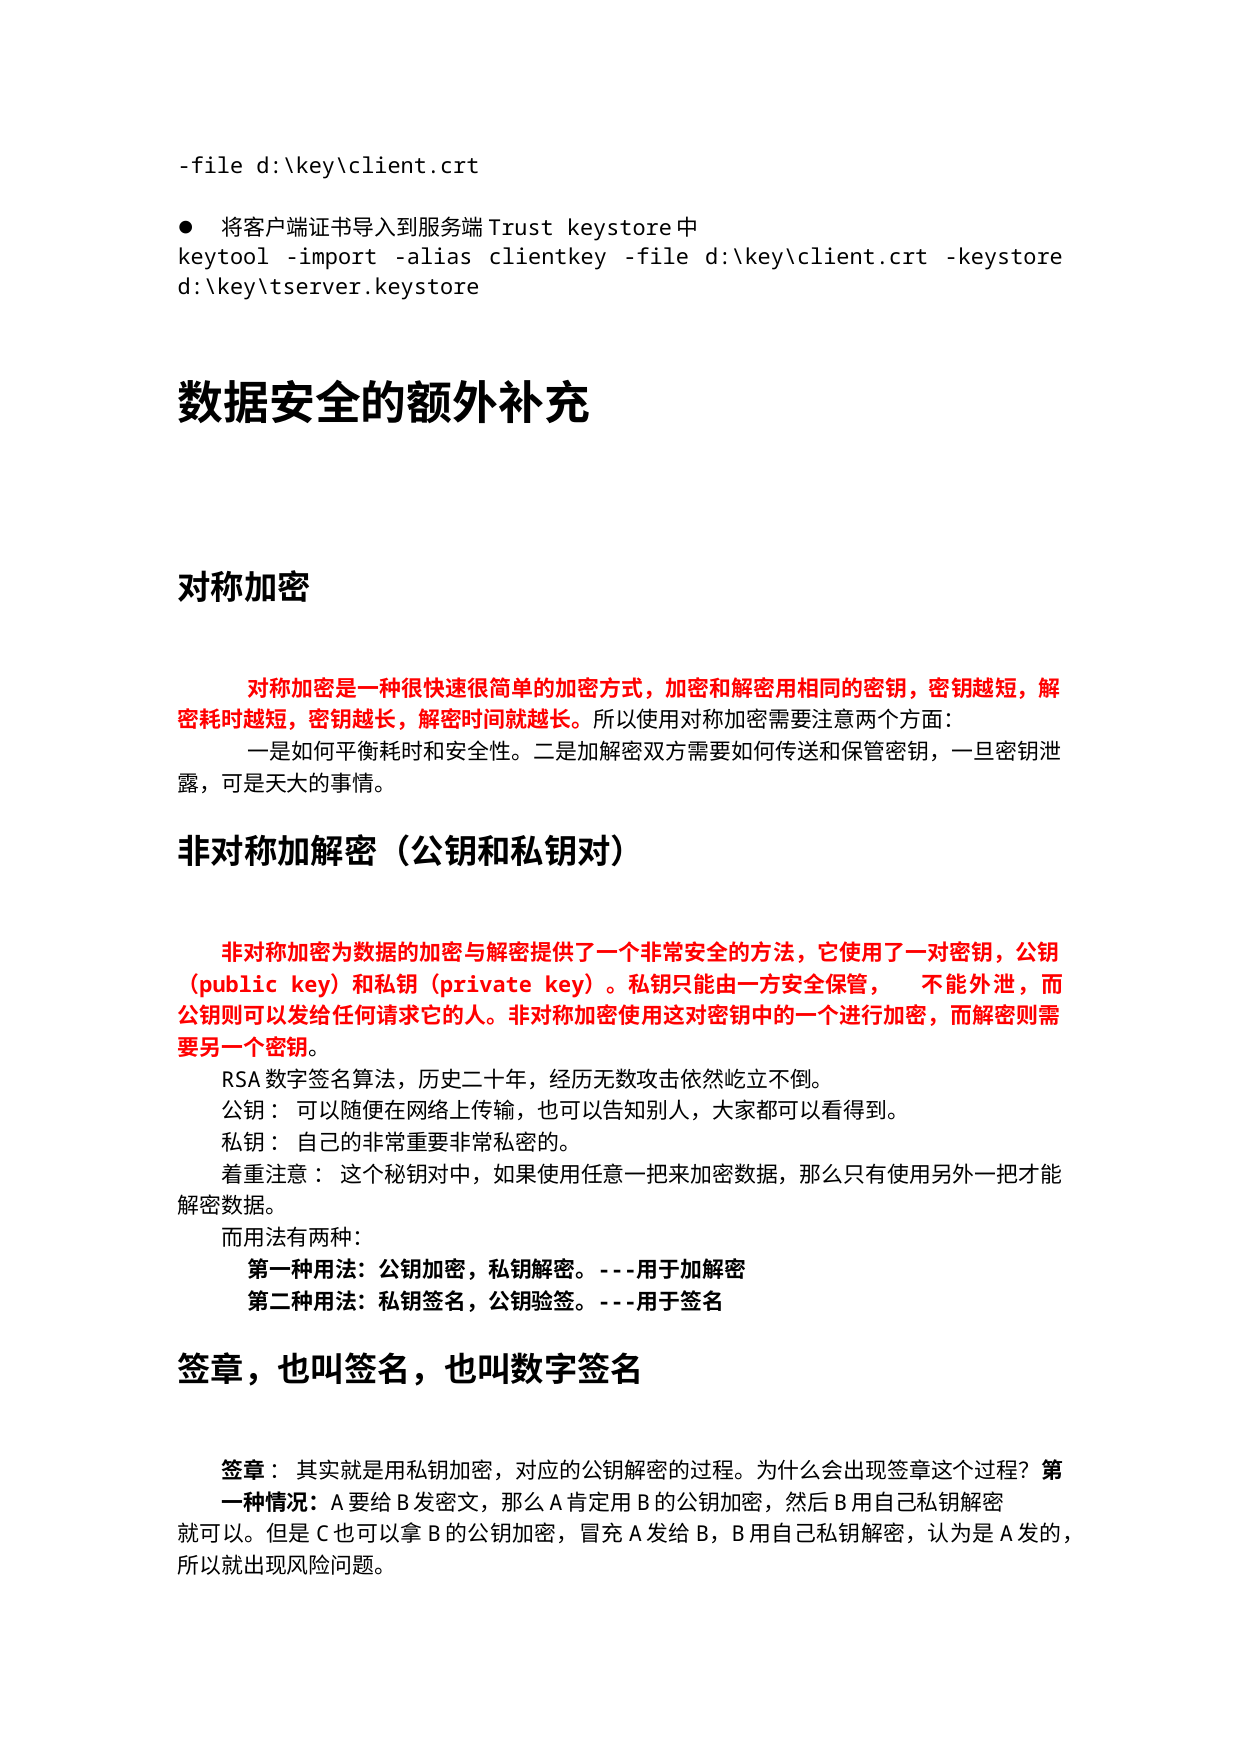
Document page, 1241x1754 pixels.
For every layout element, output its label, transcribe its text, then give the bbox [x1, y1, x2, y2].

text 非对称加密为数据的加密与解密提供了一个非常安全的方法，它使用了一对密钥，公钥（public key）和私钥（private key）。私钥只能由一方安全保管， 不能外泄，而公钥则可以发给任何请求它的人。非对称加密使用这对密钥中的一个进行加密，而解密则需要另一个密钥。 [177, 935, 1063, 1062]
text RSA数字签名算法，历史二十年，经历无数攻击依然屹立不倒。 [177, 1062, 1063, 1093]
text 第一种用法：公钥加密，私钥解密。---用于加解密 [177, 1252, 1063, 1284]
list 将客户端证书导入到服务端Trust keystore中 [177, 209, 1063, 241]
text 私钥 ： 自己的非常重要非常私密的。 [177, 1125, 1063, 1157]
subtitle 对称加密 [177, 560, 1063, 609]
text 就可以。但是C也可以拿B的公钥加密，冒充A发给B，B用自己私钥解密，认为是A发的，所以就出现风险问题。 [177, 1516, 1063, 1580]
subtitle 数据安全的额外补充 [177, 366, 1063, 432]
subtitle 签章，也叫签名，也叫数字签名 [177, 1342, 1063, 1391]
text 公钥 ： 可以随便在网络上传输，也可以告知别人，大家都可以看得到。 [177, 1093, 1063, 1125]
text 着重注意 ： 这个秘钥对中，如果使用任意一把来加密数据，那么只有使用另外一把才能解密数据。 [177, 1157, 1063, 1220]
text keytool -import -alias clientkey -file d:\key\client.crt -keystore d:\key\tserver.keystore [177, 241, 1063, 301]
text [177, 150, 1063, 180]
subtitle 非对称加解密（公钥和私钥对） [177, 824, 1063, 873]
text 对称加密是一种很快速很简单的加密方式，加密和解密用相同的密钥，密钥越短，解密耗时越短，密钥越长，解密时间就越长。所以使用对称加密需要注意两个方面： [177, 671, 1063, 734]
text 而用法有两种： [177, 1220, 1063, 1252]
text 一是如何平衡耗时和安全性。二是加解密双方需要如何传送和保管密钥，一旦密钥泄露，可是天大的事情。 [177, 734, 1063, 797]
text 签章 ： 其实就是用私钥加密，对应的公钥解密的过程。为什么会出现签章这个过程？第一种情况：A要给B发密文，那么A肯定用B的公钥加密，然后B用自己私钥解密 [221, 1453, 1063, 1516]
text 第二种用法：私钥签名，公钥验签。---用于签名 [177, 1284, 1063, 1315]
